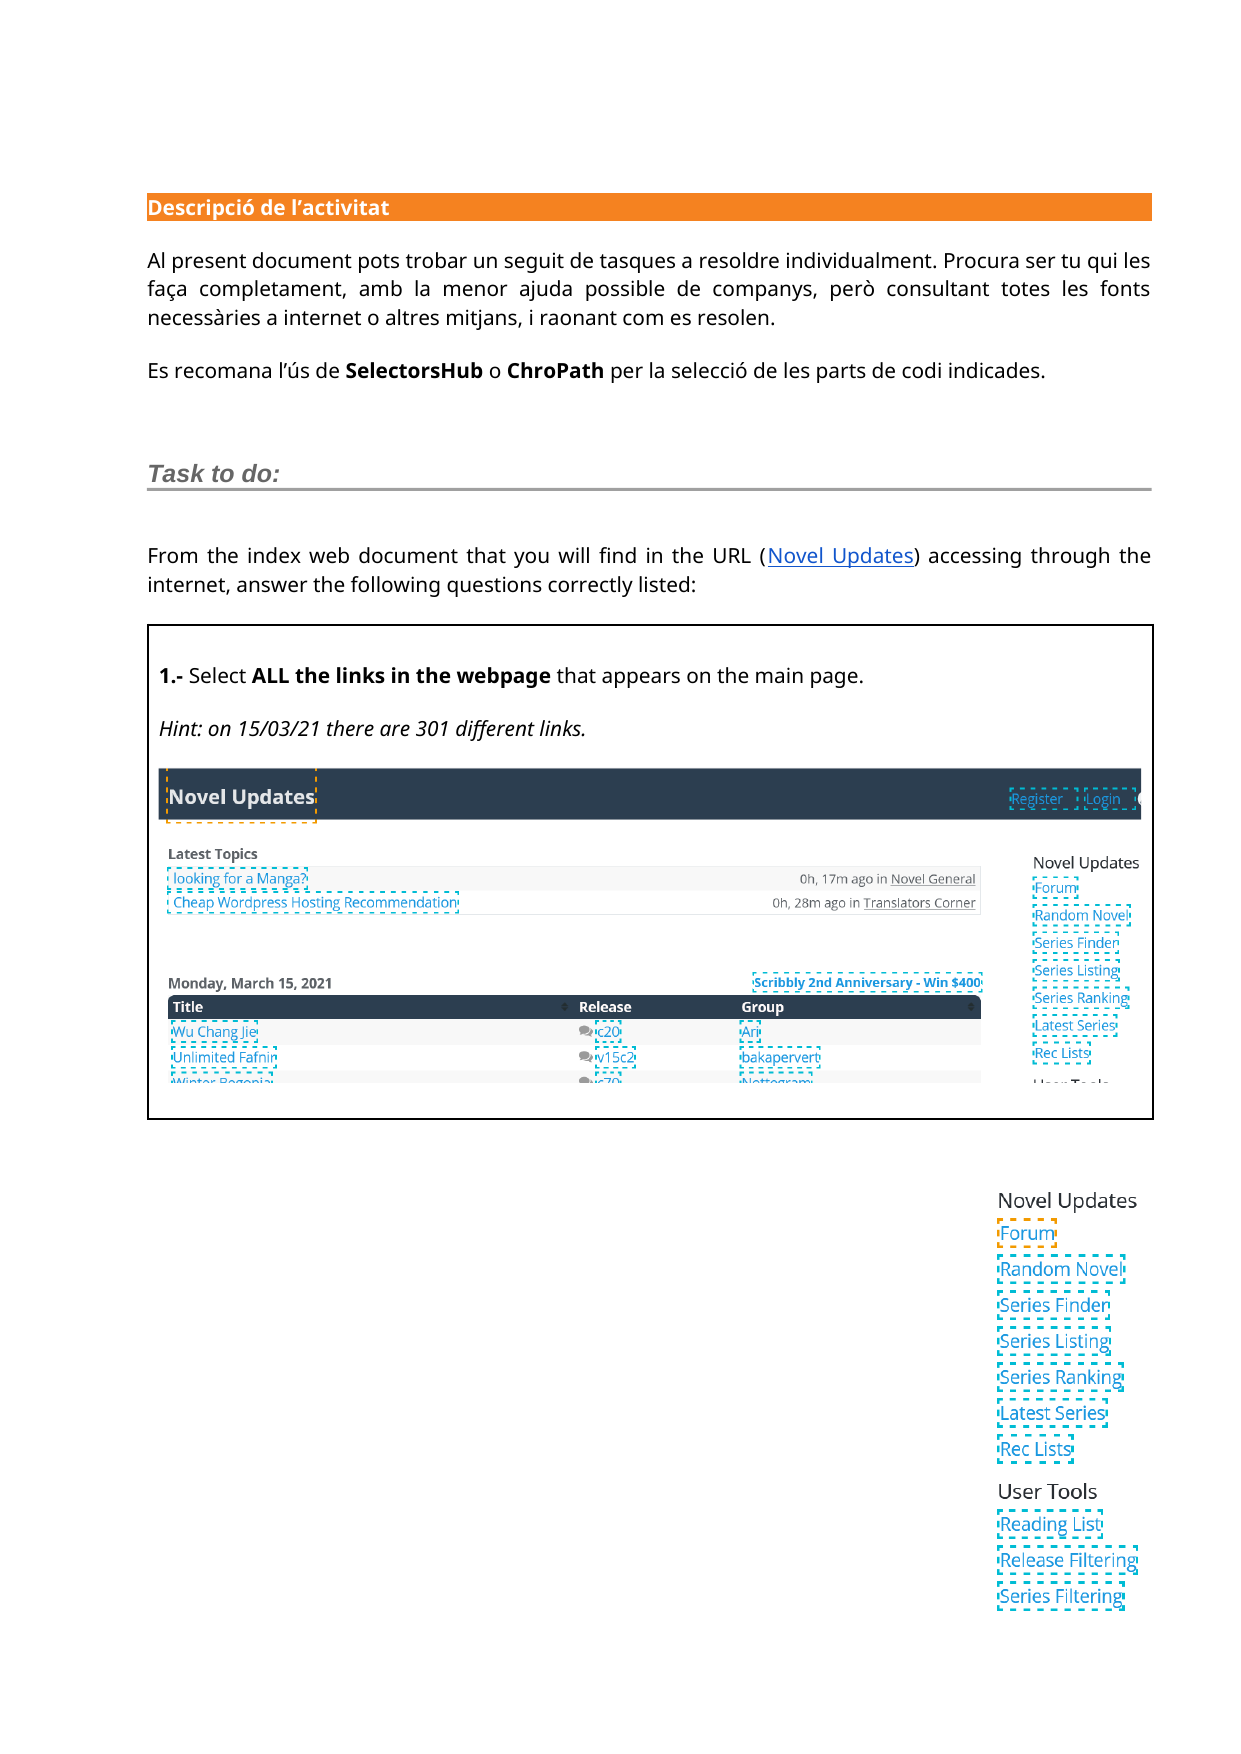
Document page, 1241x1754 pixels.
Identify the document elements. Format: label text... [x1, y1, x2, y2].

picture [158, 767, 1142, 1083]
text Es recomana l’ús de SelectorsHub o ChroPath per la selecció de les parts de codi indicades. [147, 356, 1152, 385]
subtitle Task to do: [147, 459, 1152, 487]
text Al present document pots trobar un seguit de tasques a resoldre individualment. Procura ser tu qui les faça completament, amb la menor ajuda possible de companys, però consultant totes les fonts necessàries a internet o altres mitjans, i raonant com es resolen. [147, 246, 1152, 331]
table_header 1.- Select ALL the links in the webpage that appears on the main page. Hint: on 15/03/21 there are 301 different links. [149, 626, 1152, 1118]
text From the index web document that you will find in the URL (Novel Updates) accessing through the internet, answer the following questions correctly listed: [147, 542, 1152, 598]
text Descripció de l’activitat [147, 193, 1152, 221]
picture [992, 1187, 1149, 1616]
